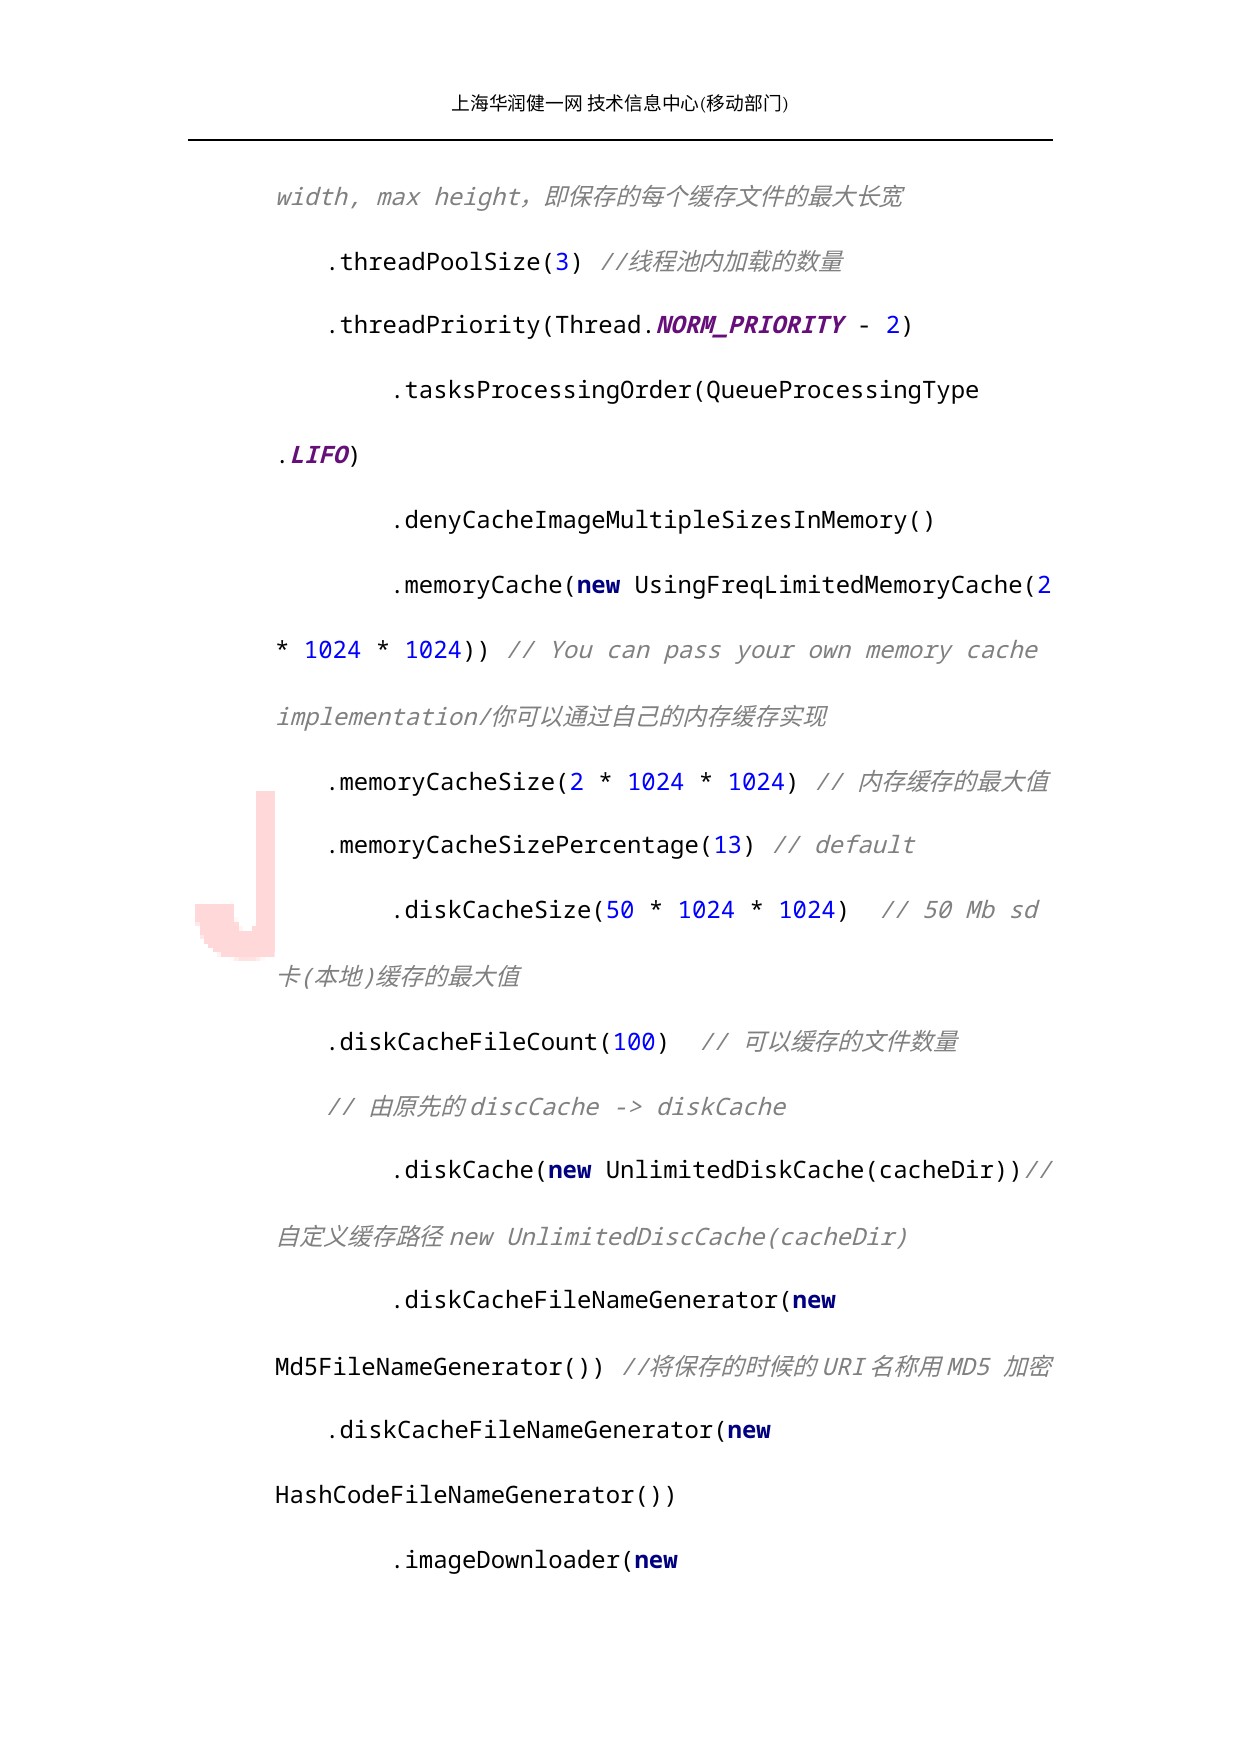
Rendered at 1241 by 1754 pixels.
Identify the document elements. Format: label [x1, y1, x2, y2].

list [275, 162, 1053, 1592]
